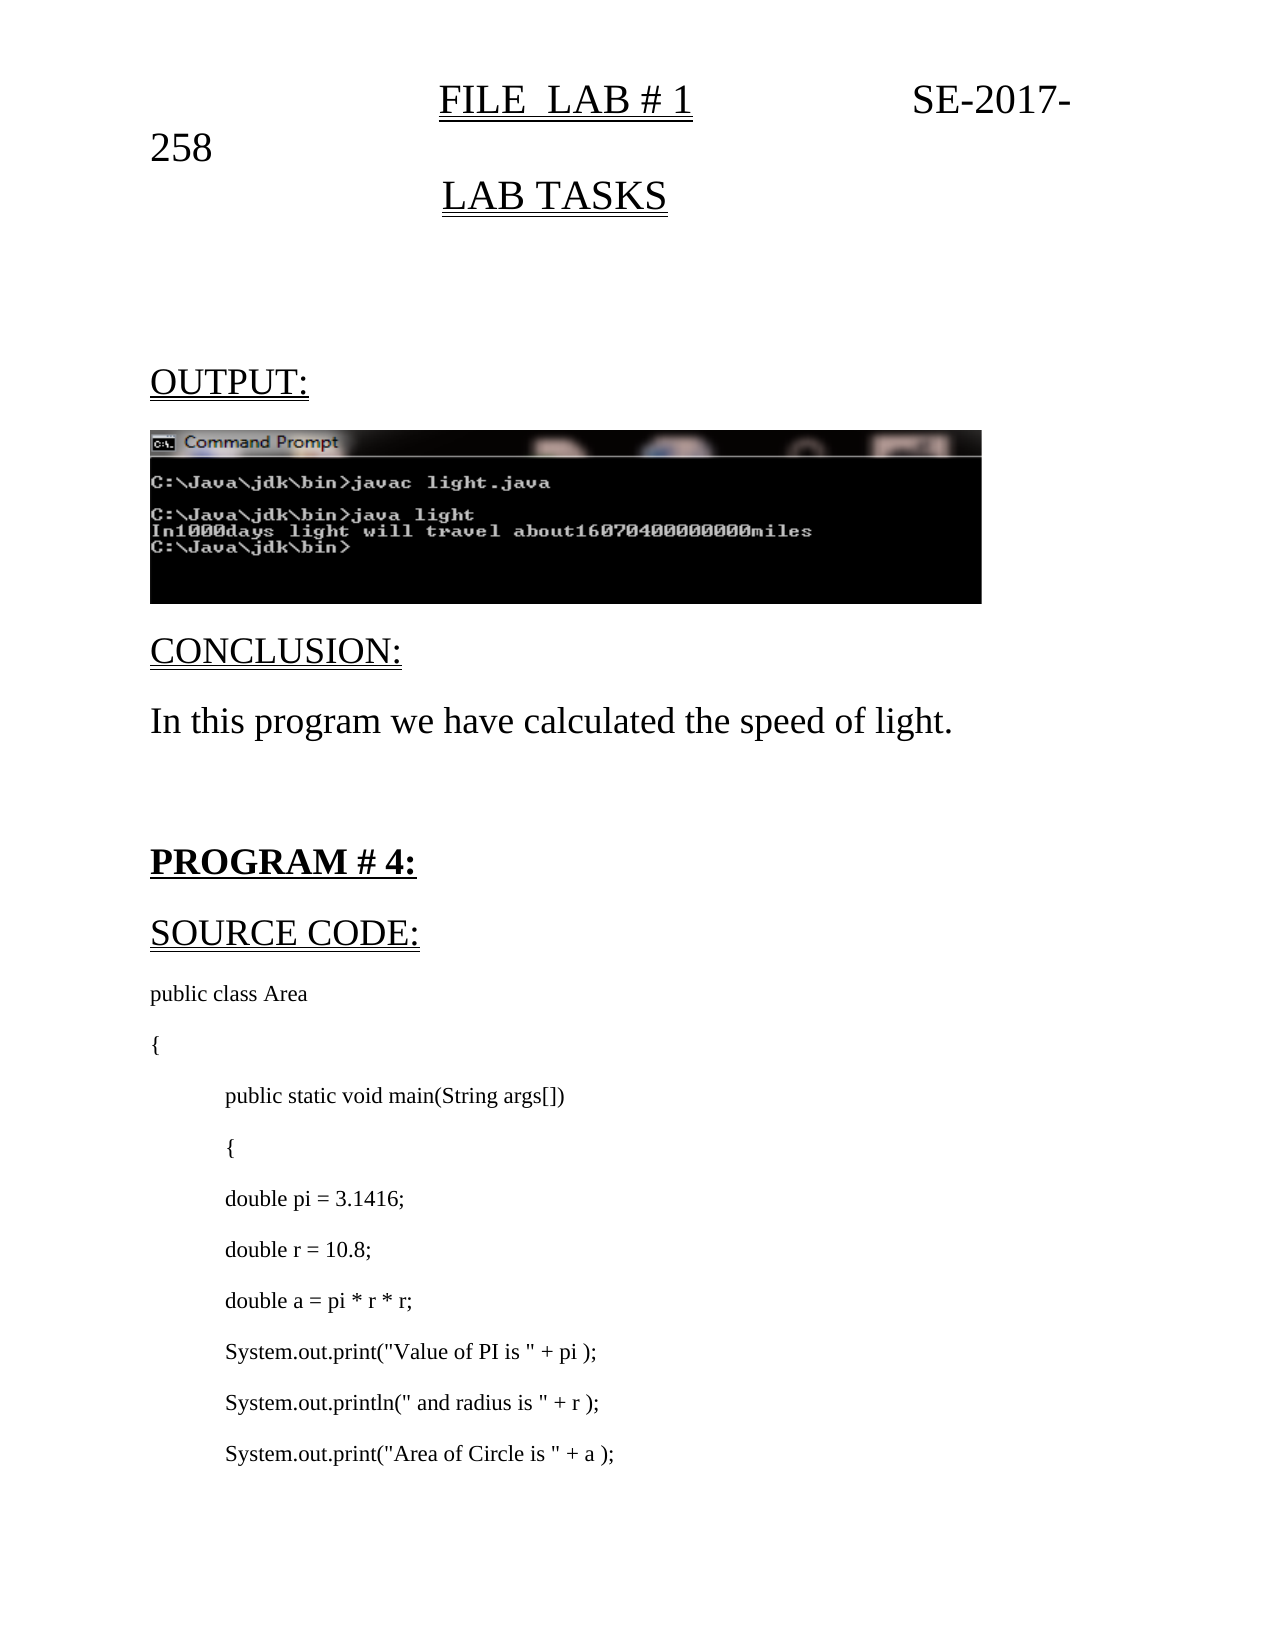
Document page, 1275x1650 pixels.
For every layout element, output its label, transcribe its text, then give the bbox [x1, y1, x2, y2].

text double pi = 3.1416; [150, 1185, 1125, 1211]
text In this program we have calculated the speed of light. [150, 699, 1125, 742]
text SOURCE CODE: [150, 910, 1125, 953]
text public static void main(String args[]) [150, 1083, 1125, 1109]
text { [150, 1032, 1125, 1058]
text PROGRAM # 4: [150, 840, 1125, 883]
text CONCLUSION: [150, 628, 1125, 672]
text double r = 10.8; [150, 1236, 1125, 1262]
text public class Area [150, 981, 1125, 1007]
picture [150, 430, 982, 604]
text System.out.print("Area of Circle is " + a ); [150, 1440, 1125, 1466]
text System.out.print("Value of PI is " + pi ); [150, 1338, 1125, 1364]
text OUTPUT: [150, 359, 1125, 403]
text double a = pi * r * r; [150, 1287, 1125, 1313]
text { [150, 1134, 1125, 1160]
text System.out.println(" and radius is " + r ); [150, 1389, 1125, 1415]
